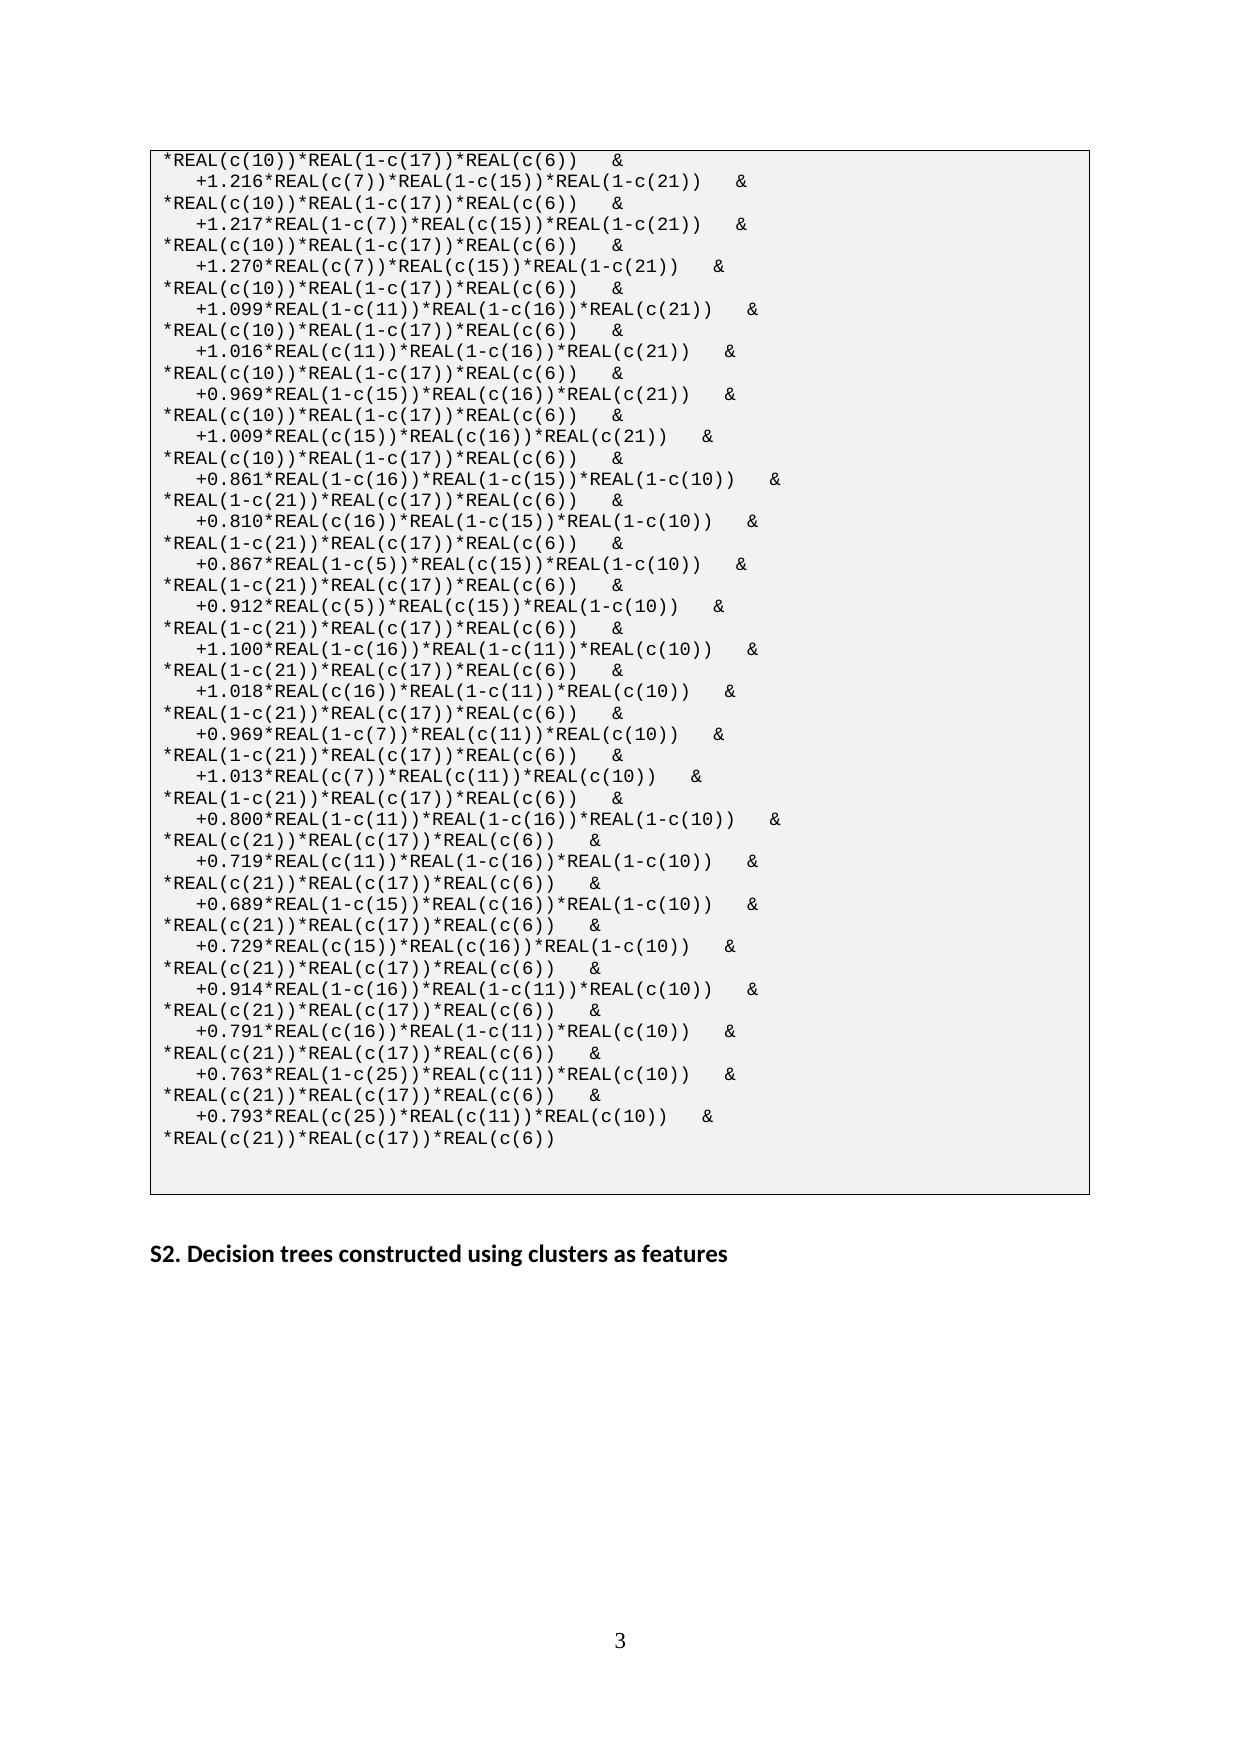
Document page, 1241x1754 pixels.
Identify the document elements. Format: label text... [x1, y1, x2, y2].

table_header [151, 151, 1089, 1194]
text S2. Decision trees constructed using clusters as features [150, 1238, 1090, 1268]
